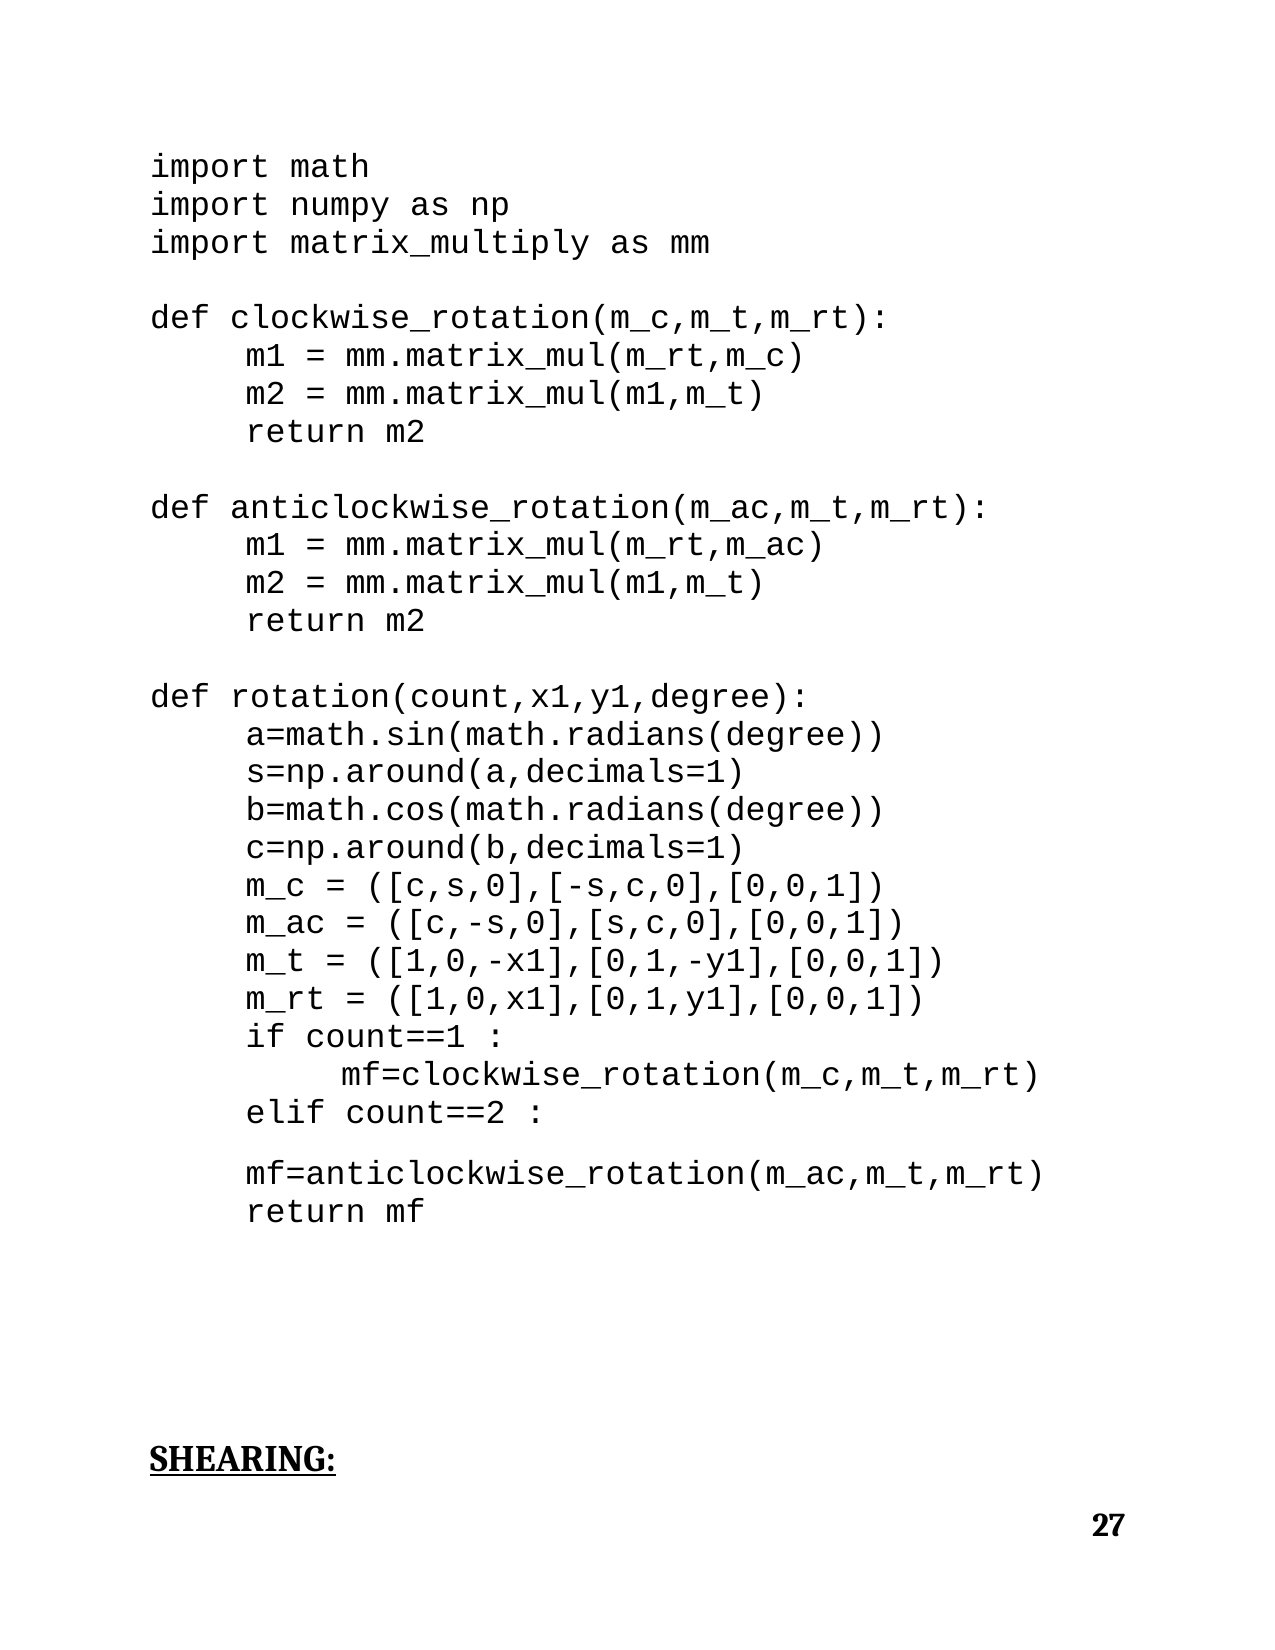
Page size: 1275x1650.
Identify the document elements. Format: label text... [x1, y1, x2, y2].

text import math [150, 150, 1125, 188]
text import matrix_multiply as mm [150, 226, 1125, 263]
text m_t = ([1,0,-x1],[0,1,-y1],[0,0,1]) [150, 944, 1125, 982]
text import numpy as np [150, 188, 1125, 226]
text return m2 [150, 415, 1125, 452]
text if count==1 : [150, 1020, 1125, 1057]
text m_rt = ([1,0,x1],[0,1,y1],[0,0,1]) [150, 982, 1125, 1020]
text def anticlockwise_rotation(m_ac,m_t,m_rt): [150, 490, 1125, 528]
text def rotation(count,x1,y1,degree): [150, 679, 1125, 717]
text mf=anticlockwise_rotation(m_ac,m_t,m_rt) [150, 1133, 1125, 1194]
text s=np.around(a,decimals=1) [150, 755, 1125, 793]
text c=np.around(b,decimals=1) [150, 831, 1125, 868]
text m1 = mm.matrix_mul(m_rt,m_ac) [150, 528, 1125, 566]
text m1 = mm.matrix_mul(m_rt,m_c) [150, 339, 1125, 377]
text SHEARING: [150, 1438, 1125, 1481]
text def clockwise_rotation(m_c,m_t,m_rt): [150, 301, 1125, 339]
text a=math.sin(math.radians(degree)) [150, 717, 1125, 755]
text return mf [150, 1194, 1125, 1232]
text m2 = mm.matrix_mul(m1,m_t) [150, 377, 1125, 415]
text b=math.cos(math.radians(degree)) [150, 793, 1125, 831]
text return m2 [150, 604, 1125, 642]
text elif count==2 : [150, 1095, 1125, 1133]
text m_ac = ([c,-s,0],[s,c,0],[0,0,1]) [150, 906, 1125, 944]
text mf=clockwise_rotation(m_c,m_t,m_rt) [150, 1057, 1125, 1095]
text m_c = ([c,s,0],[-s,c,0],[0,0,1]) [150, 868, 1125, 906]
text m2 = mm.matrix_mul(m1,m_t) [150, 566, 1125, 604]
